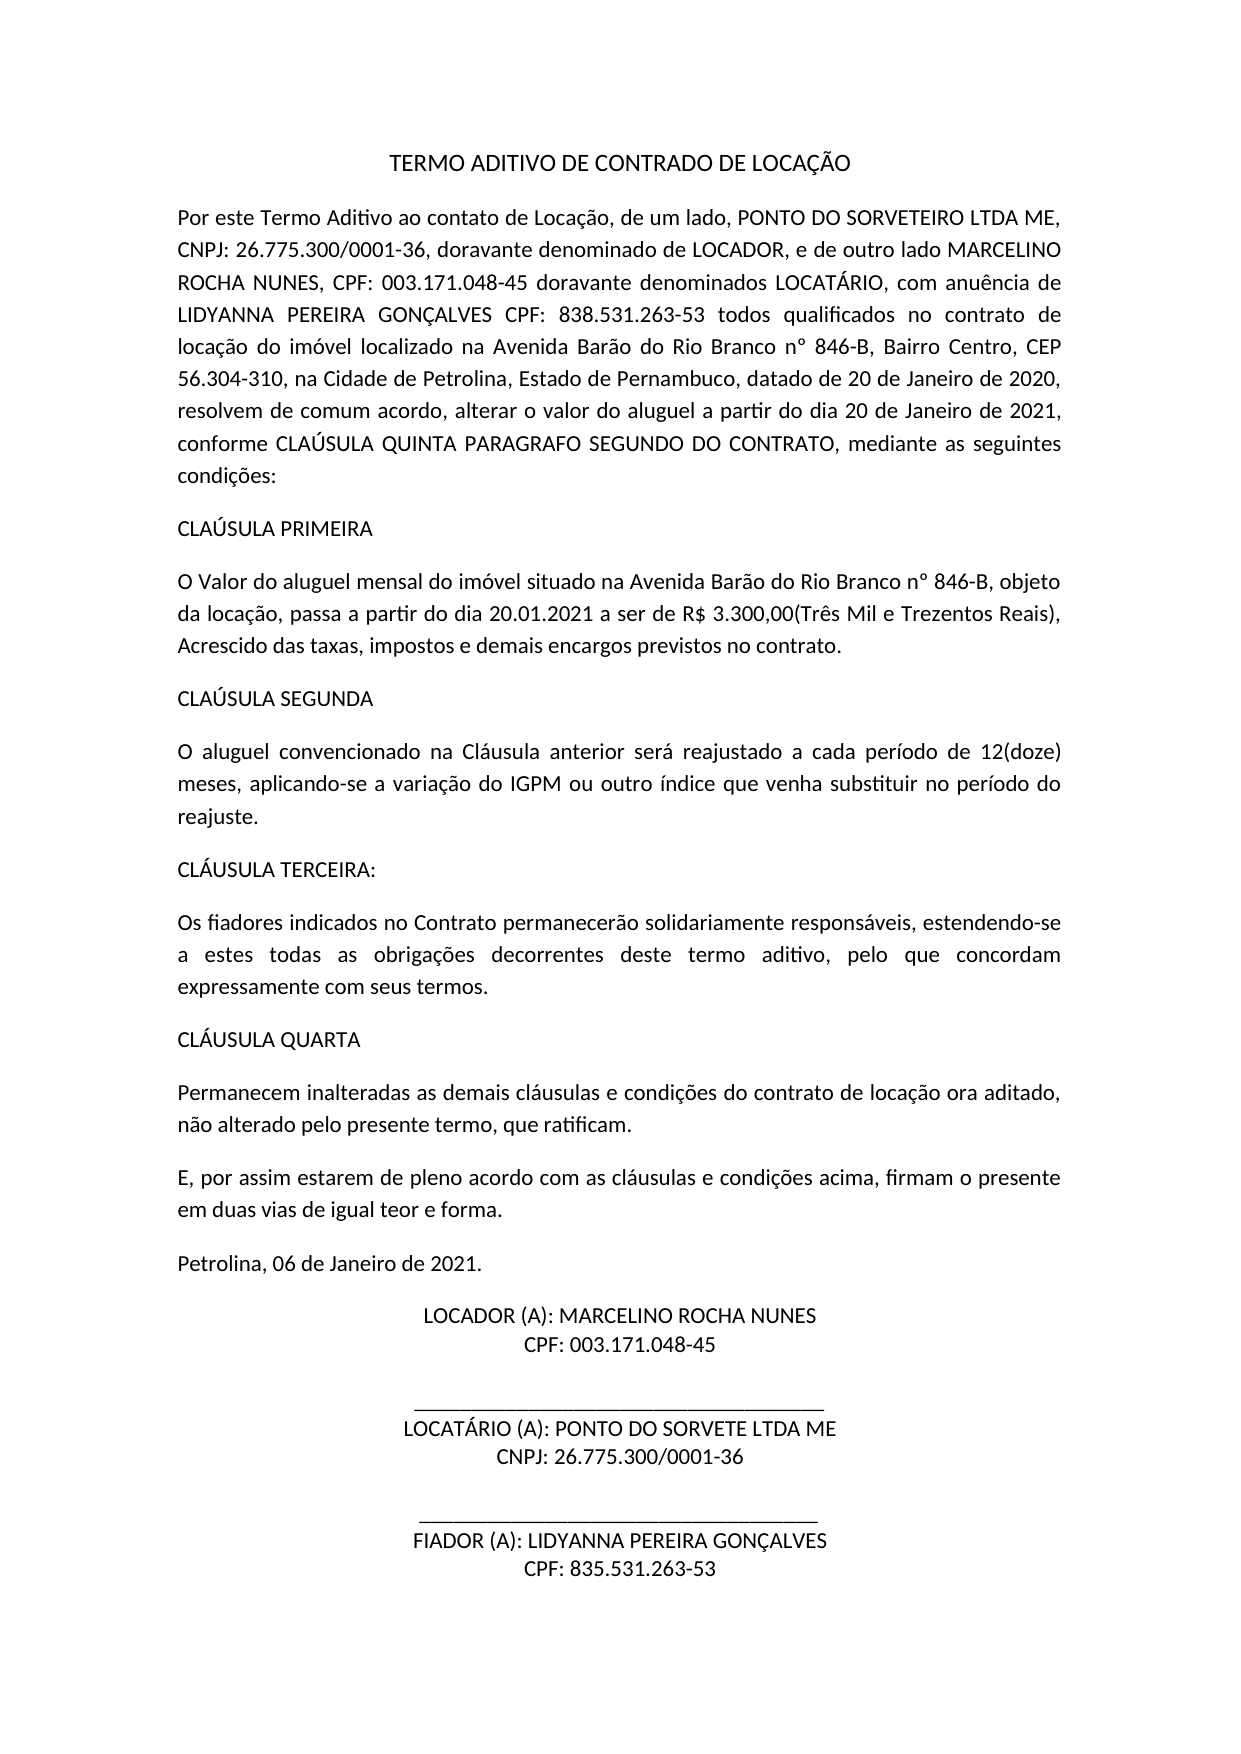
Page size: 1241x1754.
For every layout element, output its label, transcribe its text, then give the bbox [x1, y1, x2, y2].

text FIADOR (A): LIDYANNA PEREIRA GONÇALVES [177, 1526, 1063, 1554]
text Por este Termo Aditivo ao contato de Locação, de um lado, PONTO DO SORVETEIRO LTDA ME, CNPJ: 26.775.300/0001-36, doravante denominado de LOCADOR, e de outro lado MARCELINO ROCHA NUNES, CPF: 003.171.048-45 doravante denominados LOCATÁRIO, com anuência de LIDYANNA PEREIRA GONÇALVES CPF: 838.531.263-53 todos qualificados no contrato de locação do imóvel localizado na Avenida Barão do Rio Branco nº 846-B, Bairro Centro, CEP 56.304-310, na Cidade de Petrolina, Estado de Pernambuco, datado de 20 de Janeiro de 2020, resolvem de comum acordo, alterar o valor do aluguel a partir do dia 20 de Janeiro de 2021, conforme CLAÚSULA QUINTA PARAGRAFO SEGUNDO DO CONTRATO, mediante as seguintes condições: [177, 203, 1063, 489]
text Permanecem inalteradas as demais cláusulas e condições do contrato de locação ora aditado, não alterado pelo presente termo, que ratificam. [177, 1078, 1063, 1138]
text E, por assim estarem de pleno acordo com as cláusulas e condições acima, firmam o presente em duas vias de igual teor e forma. [177, 1163, 1063, 1224]
text CLÁUSULA TERCEIRA: [177, 855, 1063, 883]
text CPF: 835.531.263-53 [177, 1554, 1063, 1582]
text LOCADOR (A): MARCELINO ROCHA NUNES [177, 1302, 1063, 1330]
text O Valor do aluguel mensal do imóvel situado na Avenida Barão do Rio Branco nº 846-B, objeto da locação, passa a partir do dia 20.01.2021 a ser de R$ 3.300,00(Três Mil e Trezentos Reais), Acrescido das taxas, impostos e demais encargos previstos no contrato. [177, 567, 1063, 659]
text CLÁUSULA QUARTA [177, 1025, 1063, 1053]
text CPF: 003.171.048-45 [177, 1330, 1063, 1358]
text ___________________________________ [177, 1498, 1063, 1526]
text TERMO ADITIVO DE CONTRADO DE LOCAÇÃO [177, 148, 1063, 178]
text CNPJ: 26.775.300/0001-36 [177, 1442, 1063, 1470]
text O aluguel convencionado na Cláusula anterior será reajustado a cada período de 12(doze) meses, aplicando-se a variação do IGPM ou outro índice que venha substituir no período do reajuste. [177, 737, 1063, 830]
text LOCATÁRIO (A): PONTO DO SORVETE LTDA ME [177, 1414, 1063, 1442]
text ____________________________________ [177, 1386, 1063, 1414]
text Os fiadores indicados no Contrato permanecerão solidariamente responsáveis, estendendo-se a estes todas as obrigações decorrentes deste termo aditivo, pelo que concordam expressamente com seus termos. [177, 908, 1063, 1000]
text CLAÚSULA SEGUNDA [177, 684, 1063, 712]
text CLAÚSULA PRIMEIRA [177, 514, 1063, 542]
text Petrolina, 06 de Janeiro de 2021. [177, 1249, 1063, 1277]
